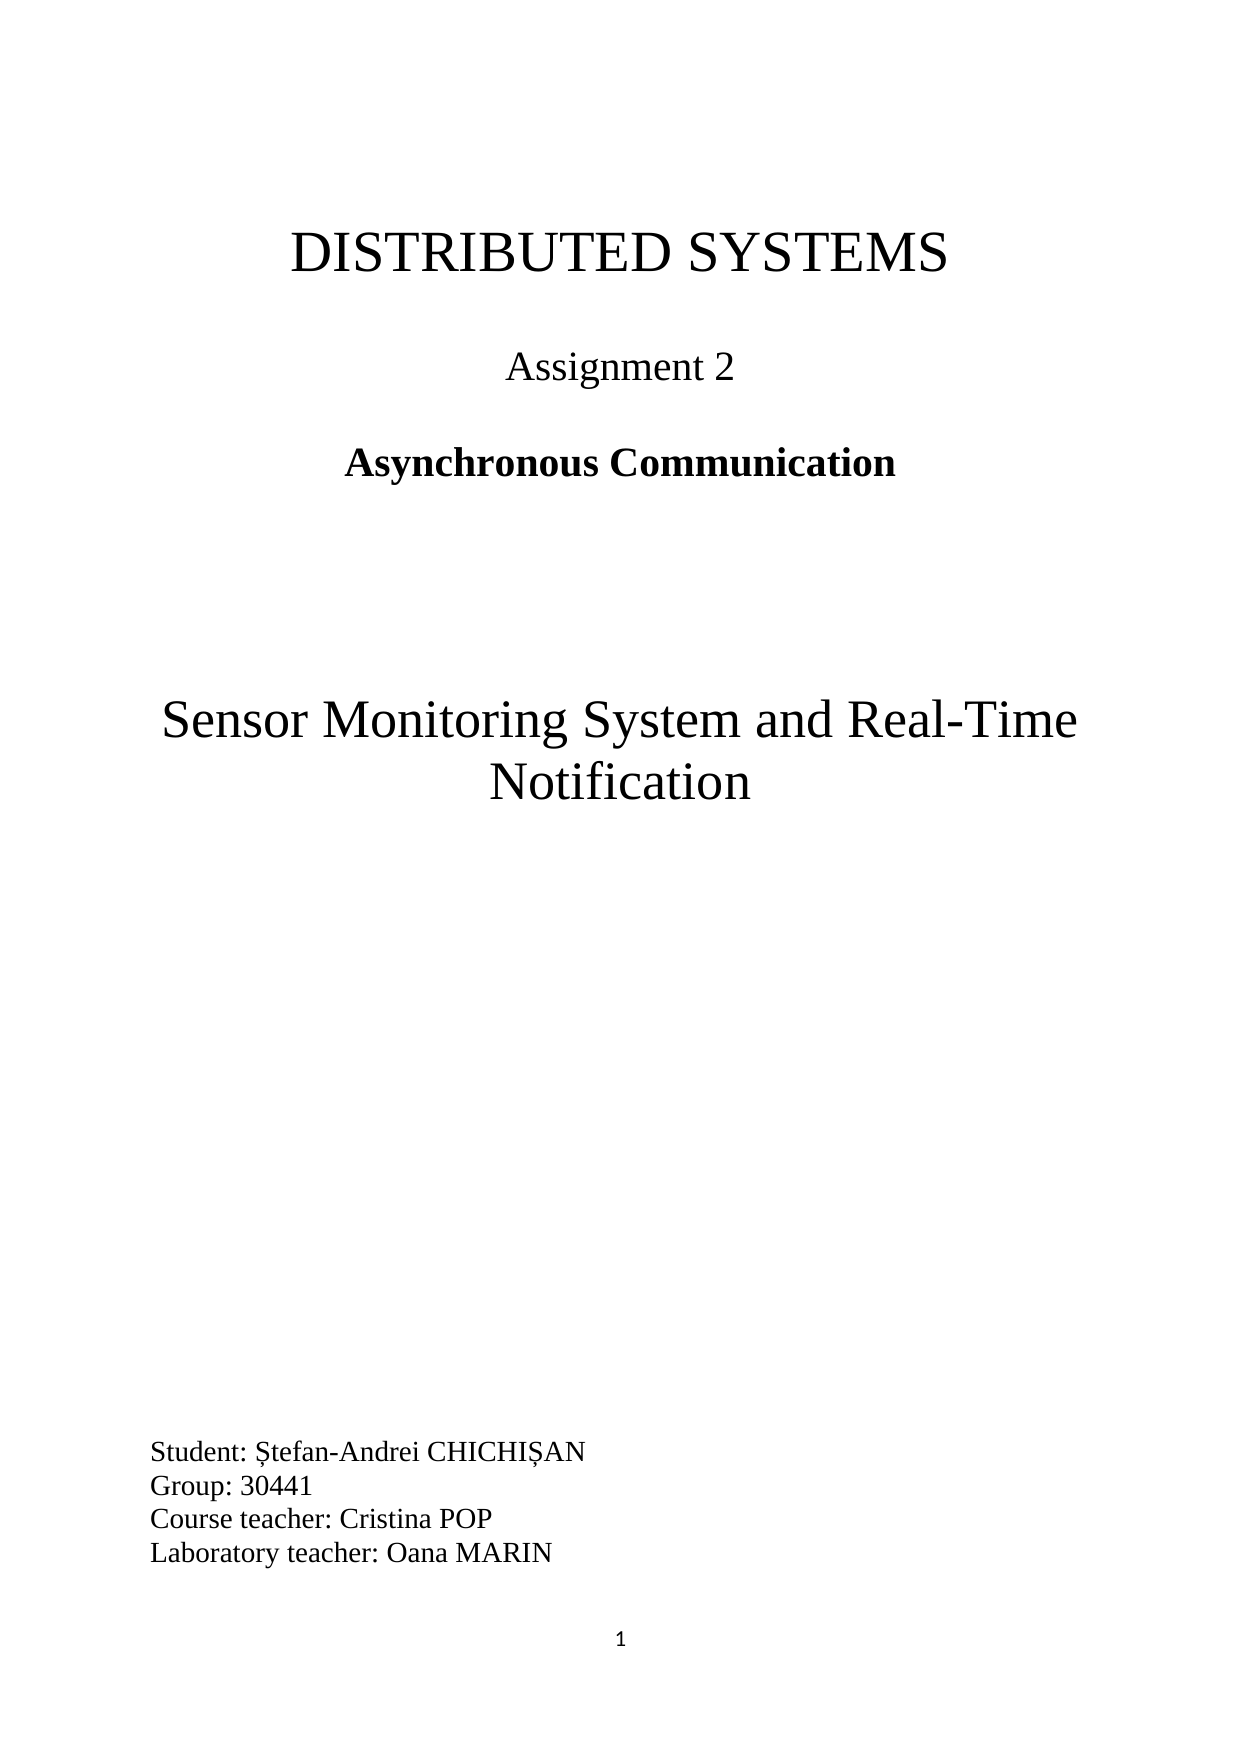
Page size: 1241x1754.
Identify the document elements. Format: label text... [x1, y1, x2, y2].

text Group: 30441 [150, 1468, 1090, 1501]
text Course teacher: Cristina POP [150, 1501, 1090, 1535]
text DISTRIBUTED SYSTEMS [150, 217, 1090, 284]
text Laboratory teacher: Oana MARIN [150, 1535, 1090, 1568]
text Student: Ștefan-Andrei CHICHIȘAN [150, 1434, 1090, 1468]
text Sensor Monitoring System and Real-Time Notification [150, 687, 1090, 811]
text Asynchronous Communication [150, 437, 1090, 485]
text Assignment 2 [150, 342, 1090, 389]
